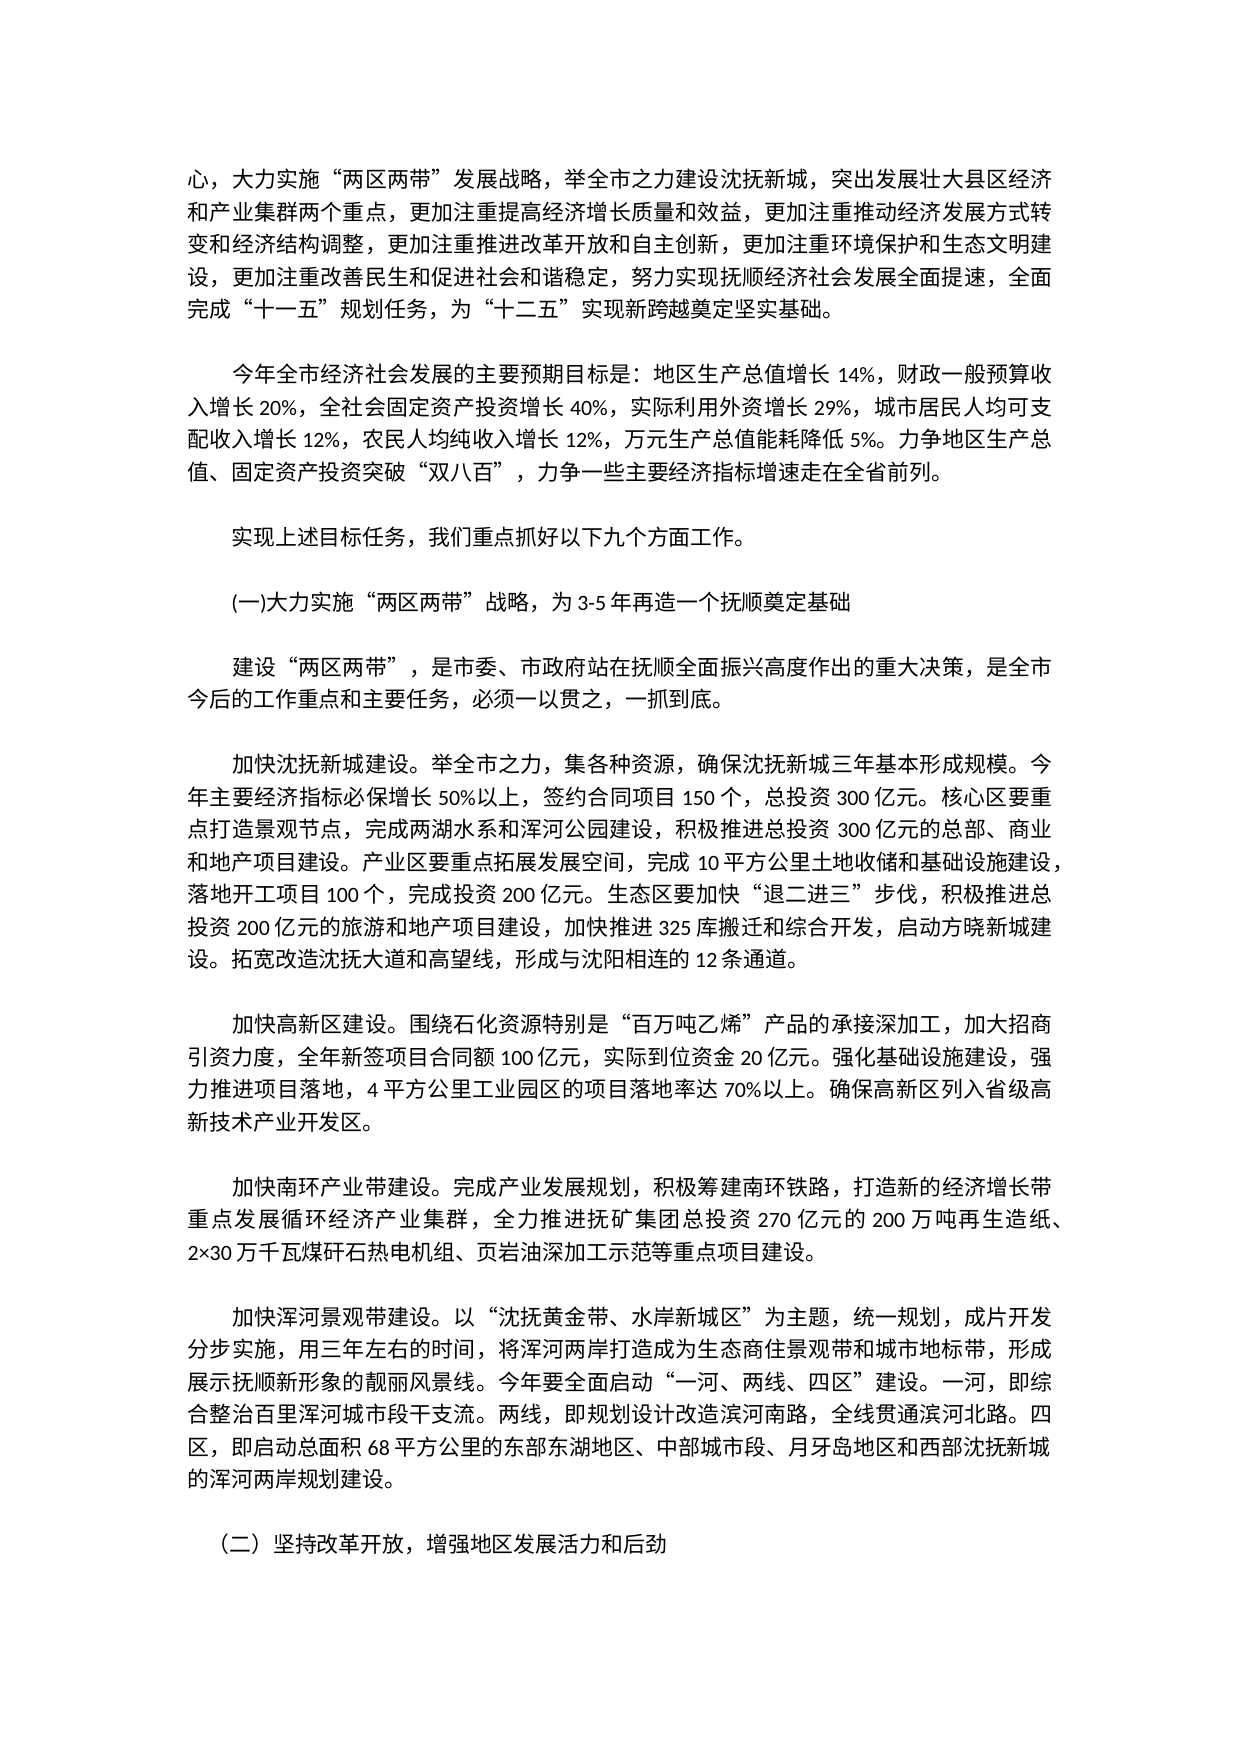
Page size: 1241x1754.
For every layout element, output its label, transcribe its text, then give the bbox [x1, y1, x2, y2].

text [187, 162, 1053, 324]
text 加快南环产业带建设。完成产业发展规划，积极筹建南环铁路，打造新的经济增长带。重点发展循环经济产业集群，全力推进抚矿集团总投资270亿元的200万吨再生造纸、2×30万千瓦煤矸石热电机组、页岩油深加工示范等重点项目建设。 [187, 1169, 1053, 1267]
text 加快高新区建设。围绕石化资源特别是“百万吨乙烯”产品的承接深加工，加大招商引资力度，全年新签项目合同额100亿元，实际到位资金20亿元。强化基础设施建设，强力推进项目落地，4平方公里工业园区的项目落地率达70%以上。确保高新区列入省级高新技术产业开发区。 [187, 1007, 1053, 1137]
text 建设“两区两带”，是市委、市政府站在抚顺全面振兴高度作出的重大决策，是全市今后的工作重点和主要任务，必须一以贯之，一抓到底。 [187, 649, 1053, 714]
text (一)大力实施“两区两带”战略，为3-5年再造一个抚顺奠定基础 [187, 584, 1053, 617]
text 加快浑河景观带建设。以“沈抚黄金带、水岸新城区”为主题，统一规划，成片开发，分步实施，用三年左右的时间，将浑河两岸打造成为生态商住景观带和城市地标带，形成展示抚顺新形象的靓丽风景线。今年要全面启动“一河、两线、四区”建设。一河，即综合整治百里浑河城市段干支流。两线，即规划设计改造滨河南路，全线贯通滨河北路。四区，即启动总面积68平方公里的东部东湖地区、中部城市段、月牙岛地区和西部沈抚新城的浑河两岸规划建设。 [187, 1299, 1053, 1494]
text （二）坚持改革开放，增强地区发展活力和后劲 [187, 1527, 1053, 1559]
text 加快沈抚新城建设。举全市之力，集各种资源，确保沈抚新城三年基本形成规模。今年主要经济指标必保增长50%以上，签约合同项目150个，总投资300亿元。核心区要重点打造景观节点，完成两湖水系和浑河公园建设，积极推进总投资300亿元的总部、商业和地产项目建设。产业区要重点拓展发展空间，完成10平方公里土地收储和基础设施建设，落地开工项目100个，完成投资200亿元。生态区要加快“退二进三”步伐，积极推进总投资200亿元的旅游和地产项目建设，加快推进325库搬迁和综合开发，启动方晓新城建设。拓宽改造沈抚大道和高望线，形成与沈阳相连的12条通道。 [187, 747, 1053, 974]
text 今年全市经济社会发展的主要预期目标是：地区生产总值增长14%，财政一般预算收入增长20%，全社会固定资产投资增长40%，实际利用外资增长29%，城市居民人均可支配收入增长12%，农民人均纯收入增长12%，万元生产总值能耗降低5%。力争地区生产总值、固定资产投资突破“双八百”，力争一些主要经济指标增速走在全省前列。 [187, 357, 1053, 487]
text 实现上述目标任务，我们重点抓好以下九个方面工作。 [187, 519, 1053, 552]
